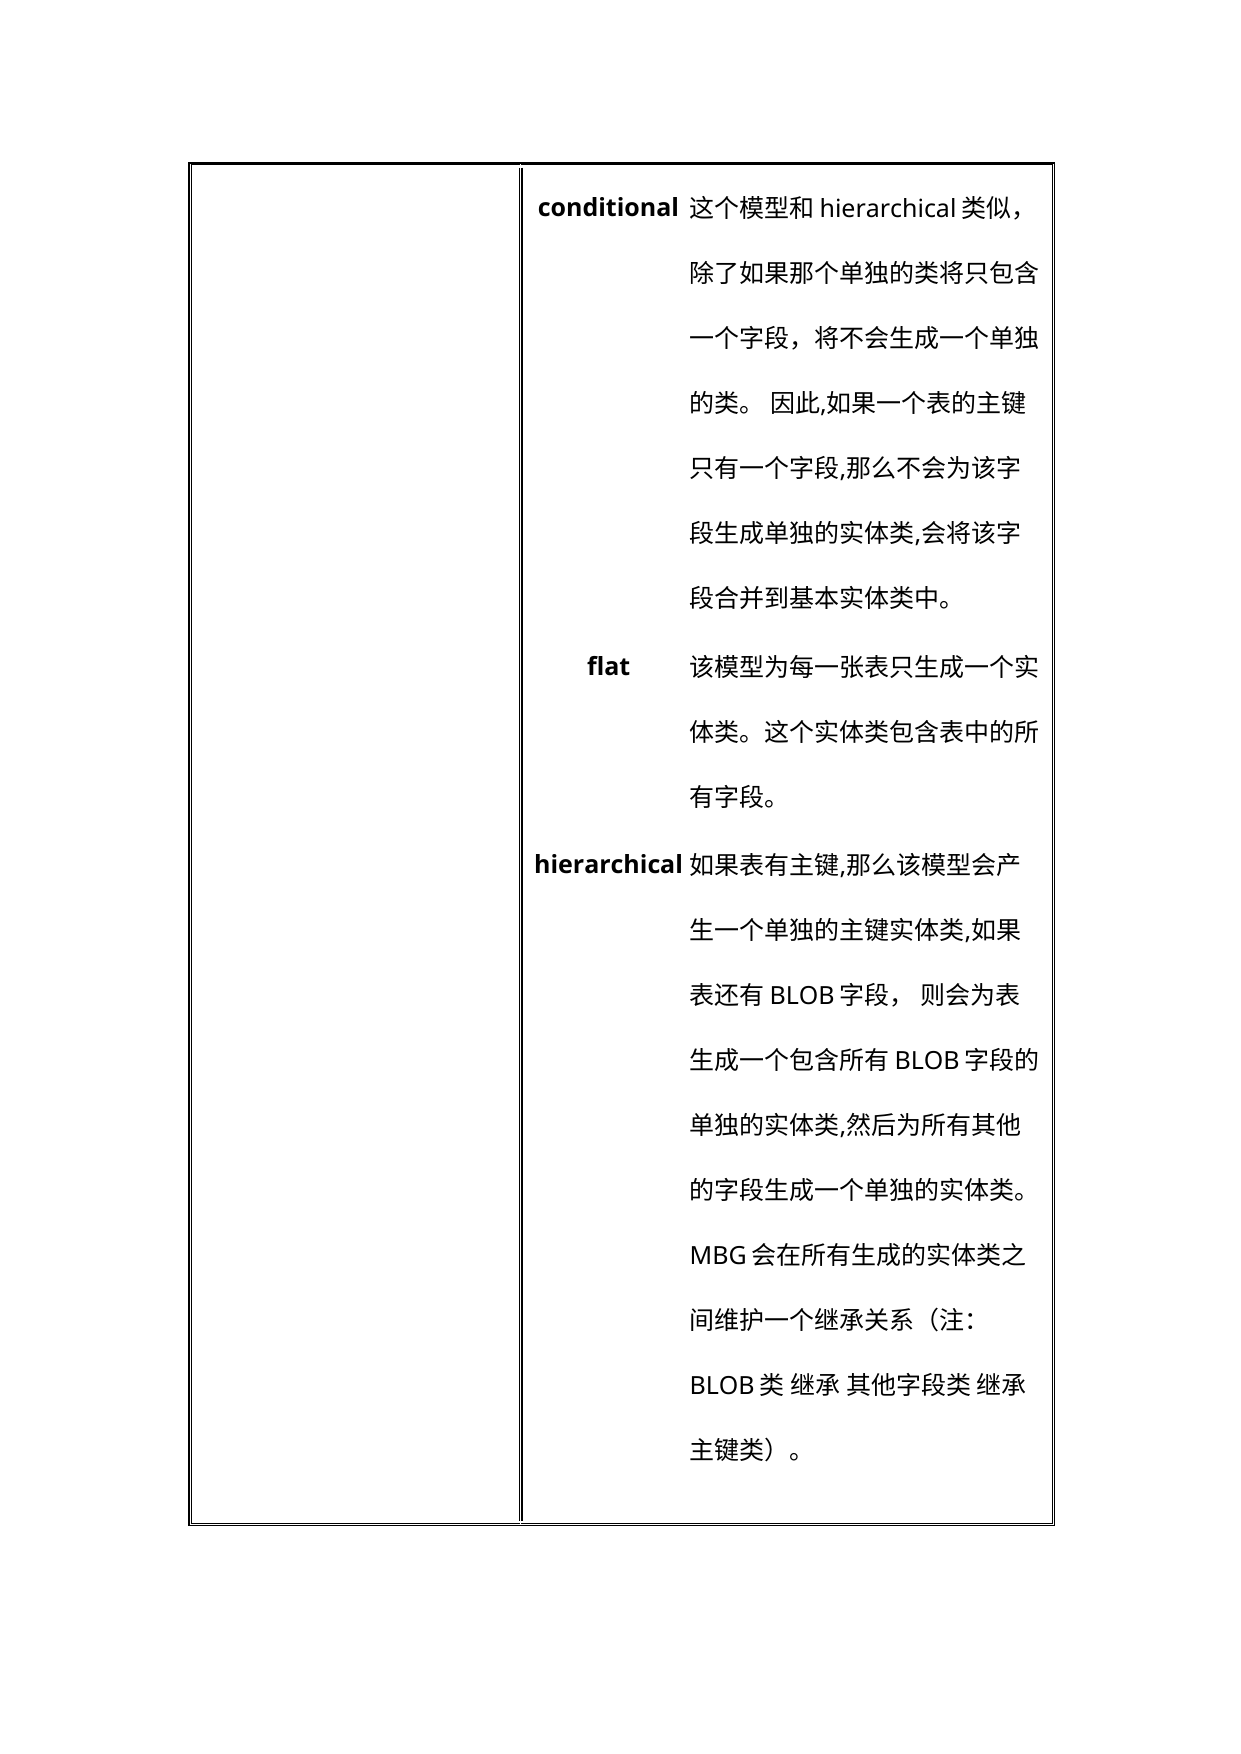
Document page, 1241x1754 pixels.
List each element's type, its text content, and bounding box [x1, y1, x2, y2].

table_cell modelType [192, 164, 521, 1523]
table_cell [521, 165, 1052, 1523]
